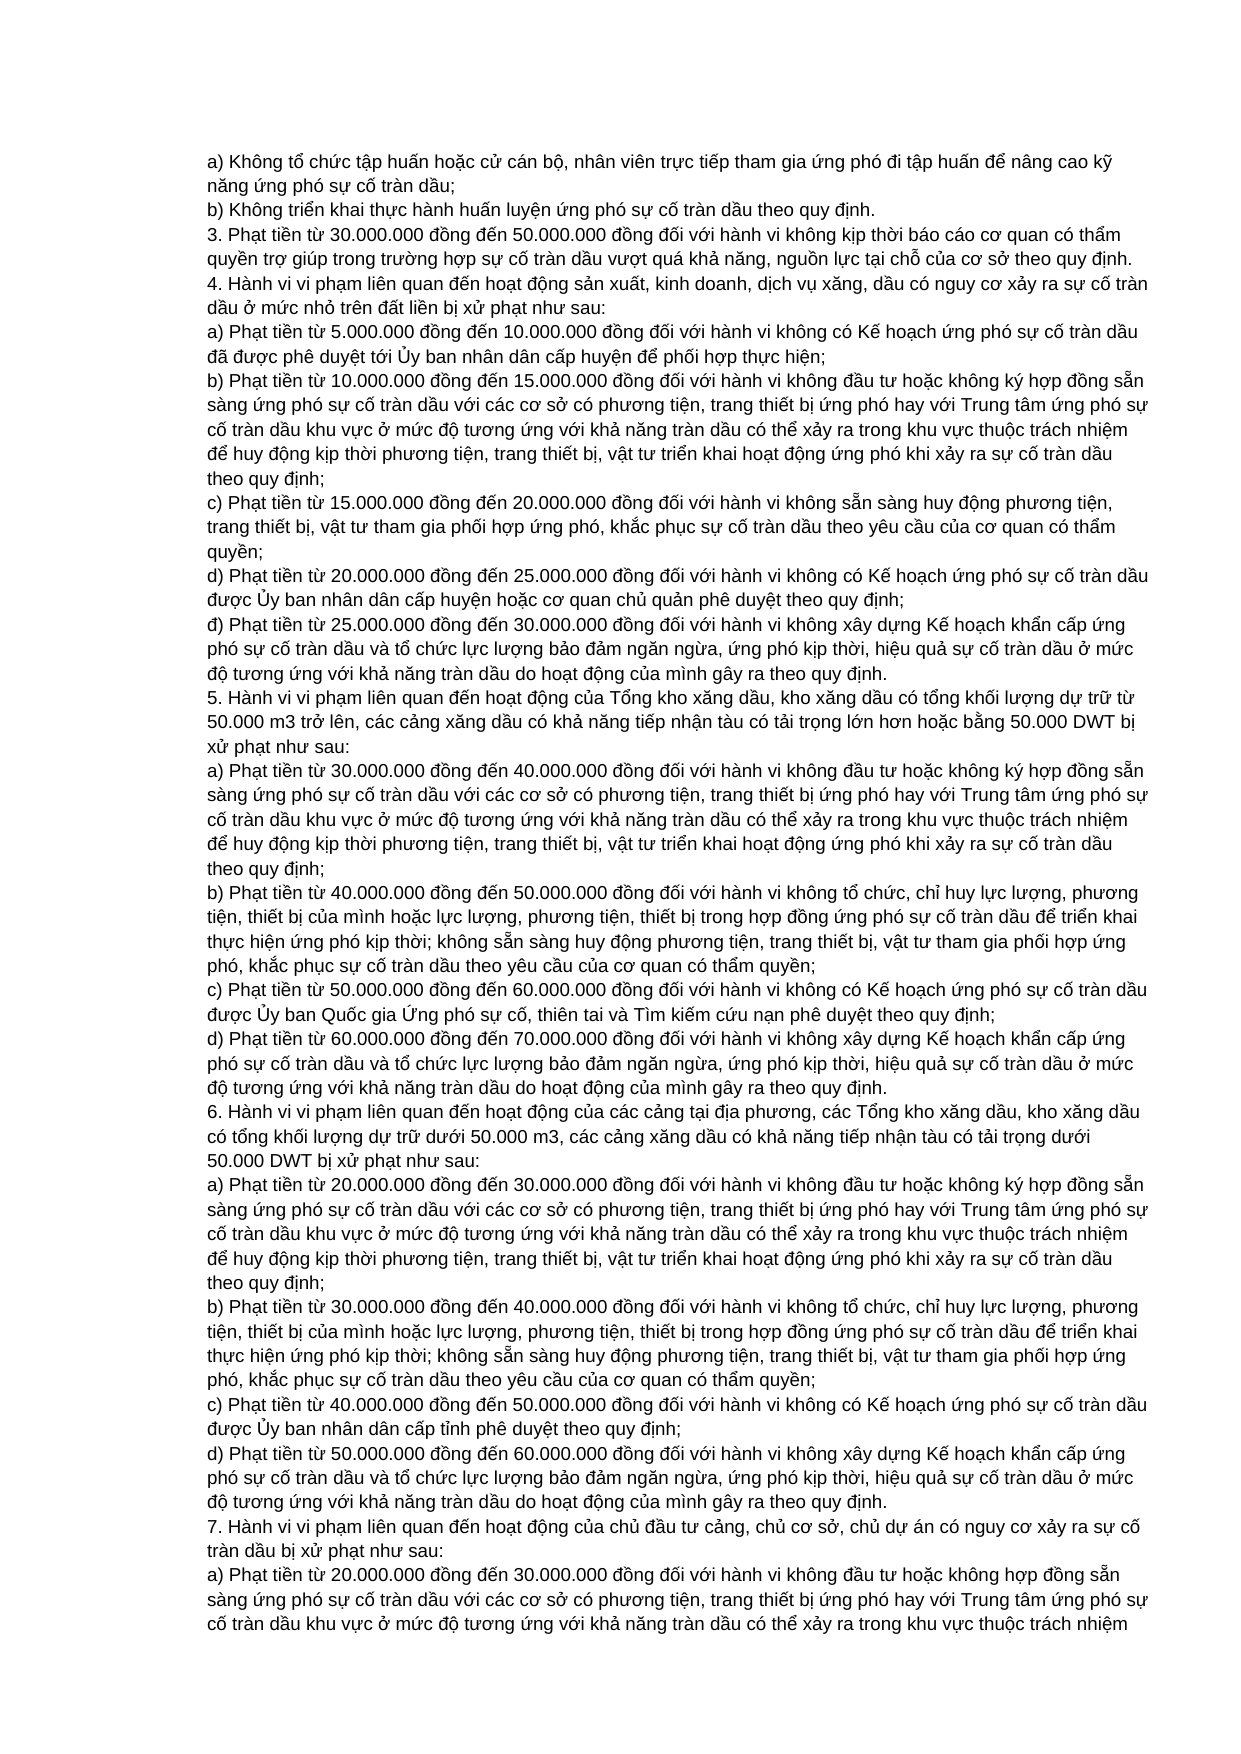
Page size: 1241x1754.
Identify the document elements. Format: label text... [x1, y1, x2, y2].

text 3. Phạt tiền từ 30.000.000 đồng đến 50.000.000 đồng đối với hành vi không kịp thời báo cáo cơ quan có thẩm quyền trợ giúp trong trường hợp sự cố tràn dầu vượt quá khả năng, nguồn lực tại chỗ của cơ sở theo quy định. [207, 221, 1152, 269]
text b) Phạt tiền từ 40.000.000 đồng đến 50.000.000 đồng đối với hành vi không tổ chức, chỉ huy lực lượng, phương tiện, thiết bị của mình hoặc lực lượng, phương tiện, thiết bị trong hợp đồng ứng phó sự cố tràn dầu để triển khai thực hiện ứng phó kịp thời; không sẵn sàng huy động phương tiện, trang thiết bị, vật tư tham gia phối hợp ứng phó, khắc phục sự cố tràn dầu theo yêu cầu của cơ quan có thẩm quyền; [207, 879, 1152, 976]
text 6. Hành vi vi phạm liên quan đến hoạt động của các cảng tại địa phương, các Tổng kho xăng dầu, kho xăng dầu có tổng khối lượng dự trữ dưới 50.000 m3, các cảng xăng dầu có khả năng tiếp nhận tàu có tải trọng dưới 50.000 DWT bị xử phạt như sau: [207, 1098, 1152, 1171]
text c) Phạt tiền từ 40.000.000 đồng đến 50.000.000 đồng đối với hành vi không có Kế hoạch ứng phó sự cố tràn dầu được Ủy ban nhân dân cấp tỉnh phê duyệt theo quy định; [207, 1391, 1152, 1439]
text 4. Hành vi vi phạm liên quan đến hoạt động sản xuất, kinh doanh, dịch vụ xăng, dầu có nguy cơ xảy ra sự cố tràn dầu ở mức nhỏ trên đất liền bị xử phạt như sau: [207, 269, 1152, 318]
text a) Phạt tiền từ 5.000.000 đồng đến 10.000.000 đồng đối với hành vi không có Kế hoạch ứng phó sự cố tràn dầu đã được phê duyệt tới Ủy ban nhân dân cấp huyện để phối hợp thực hiện; [207, 318, 1152, 367]
text 5. Hành vi vi phạm liên quan đến hoạt động của Tổng kho xăng dầu, kho xăng dầu có tổng khối lượng dự trữ từ 50.000 m3 trở lên, các cảng xăng dầu có khả năng tiếp nhận tàu có tải trọng lớn hơn hoặc bằng 50.000 DWT bị xử phạt như sau: [207, 684, 1152, 757]
text a) Không tổ chức tập huấn hoặc cử cán bộ, nhân viên trực tiếp tham gia ứng phó đi tập huấn để nâng cao kỹ năng ứng phó sự cố tràn dầu; [207, 148, 1152, 196]
text b) Phạt tiền từ 30.000.000 đồng đến 40.000.000 đồng đối với hành vi không tổ chức, chỉ huy lực lượng, phương tiện, thiết bị của mình hoặc lực lượng, phương tiện, thiết bị trong hợp đồng ứng phó sự cố tràn dầu để triển khai thực hiện ứng phó kịp thời; không sẵn sàng huy động phương tiện, trang thiết bị, vật tư tham gia phối hợp ứng phó, khắc phục sự cố tràn dầu theo yêu cầu của cơ quan có thẩm quyền; [207, 1293, 1152, 1391]
text c) Phạt tiền từ 50.000.000 đồng đến 60.000.000 đồng đối với hành vi không có Kế hoạch ứng phó sự cố tràn dầu được Ủy ban Quốc gia Ứng phó sự cố, thiên tai và Tìm kiếm cứu nạn phê duyệt theo quy định; [207, 976, 1152, 1025]
text d) Phạt tiền từ 60.000.000 đồng đến 70.000.000 đồng đối với hành vi không xây dựng Kế hoạch khẩn cấp ứng phó sự cố tràn dầu và tổ chức lực lượng bảo đảm ngăn ngừa, ứng phó kịp thời, hiệu quả sự cố tràn dầu ở mức độ tương ứng với khả năng tràn dầu do hoạt động của mình gây ra theo quy định. [207, 1025, 1152, 1098]
text d) Phạt tiền từ 20.000.000 đồng đến 25.000.000 đồng đối với hành vi không có Kế hoạch ứng phó sự cố tràn dầu được Ủy ban nhân dân cấp huyện hoặc cơ quan chủ quản phê duyệt theo quy định; [207, 562, 1152, 611]
text đ) Phạt tiền từ 25.000.000 đồng đến 30.000.000 đồng đối với hành vi không xây dựng Kế hoạch khẩn cấp ứng phó sự cố tràn dầu và tổ chức lực lượng bảo đảm ngăn ngừa, ứng phó kịp thời, hiệu quả sự cố tràn dầu ở mức độ tương ứng với khả năng tràn dầu do hoạt động của mình gây ra theo quy định. [207, 611, 1152, 684]
text b) Phạt tiền từ 10.000.000 đồng đến 15.000.000 đồng đối với hành vi không đầu tư hoặc không ký hợp đồng sẵn sàng ứng phó sự cố tràn dầu với các cơ sở có phương tiện, trang thiết bị ứng phó hay với Trung tâm ứng phó sự cố tràn dầu khu vực ở mức độ tương ứng với khả năng tràn dầu có thể xảy ra trong khu vực thuộc trách nhiệm để huy động kịp thời phương tiện, trang thiết bị, vật tư triển khai hoạt động ứng phó khi xảy ra sự cố tràn dầu theo quy định; [207, 367, 1152, 489]
text b) Không triển khai thực hành huấn luyện ứng phó sự cố tràn dầu theo quy định. [207, 196, 1152, 221]
text c) Phạt tiền từ 15.000.000 đồng đến 20.000.000 đồng đối với hành vi không sẵn sàng huy động phương tiện, trang thiết bị, vật tư tham gia phối hợp ứng phó, khắc phục sự cố tràn dầu theo yêu cầu của cơ quan có thẩm quyền; [207, 489, 1152, 562]
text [207, 1561, 1152, 1634]
text 7. Hành vi vi phạm liên quan đến hoạt động của chủ đầu tư cảng, chủ cơ sở, chủ dự án có nguy cơ xảy ra sự cố tràn dầu bị xử phạt như sau: [207, 1513, 1152, 1561]
text a) Phạt tiền từ 20.000.000 đồng đến 30.000.000 đồng đối với hành vi không đầu tư hoặc không ký hợp đồng sẵn sàng ứng phó sự cố tràn dầu với các cơ sở có phương tiện, trang thiết bị ứng phó hay với Trung tâm ứng phó sự cố tràn dầu khu vực ở mức độ tương ứng với khả năng tràn dầu có thể xảy ra trong khu vực thuộc trách nhiệm để huy động kịp thời phương tiện, trang thiết bị, vật tư triển khai hoạt động ứng phó khi xảy ra sự cố tràn dầu theo quy định; [207, 1171, 1152, 1293]
text a) Phạt tiền từ 30.000.000 đồng đến 40.000.000 đồng đối với hành vi không đầu tư hoặc không ký hợp đồng sẵn sàng ứng phó sự cố tràn dầu với các cơ sở có phương tiện, trang thiết bị ứng phó hay với Trung tâm ứng phó sự cố tràn dầu khu vực ở mức độ tương ứng với khả năng tràn dầu có thể xảy ra trong khu vực thuộc trách nhiệm để huy động kịp thời phương tiện, trang thiết bị, vật tư triển khai hoạt động ứng phó khi xảy ra sự cố tràn dầu theo quy định; [207, 757, 1152, 879]
